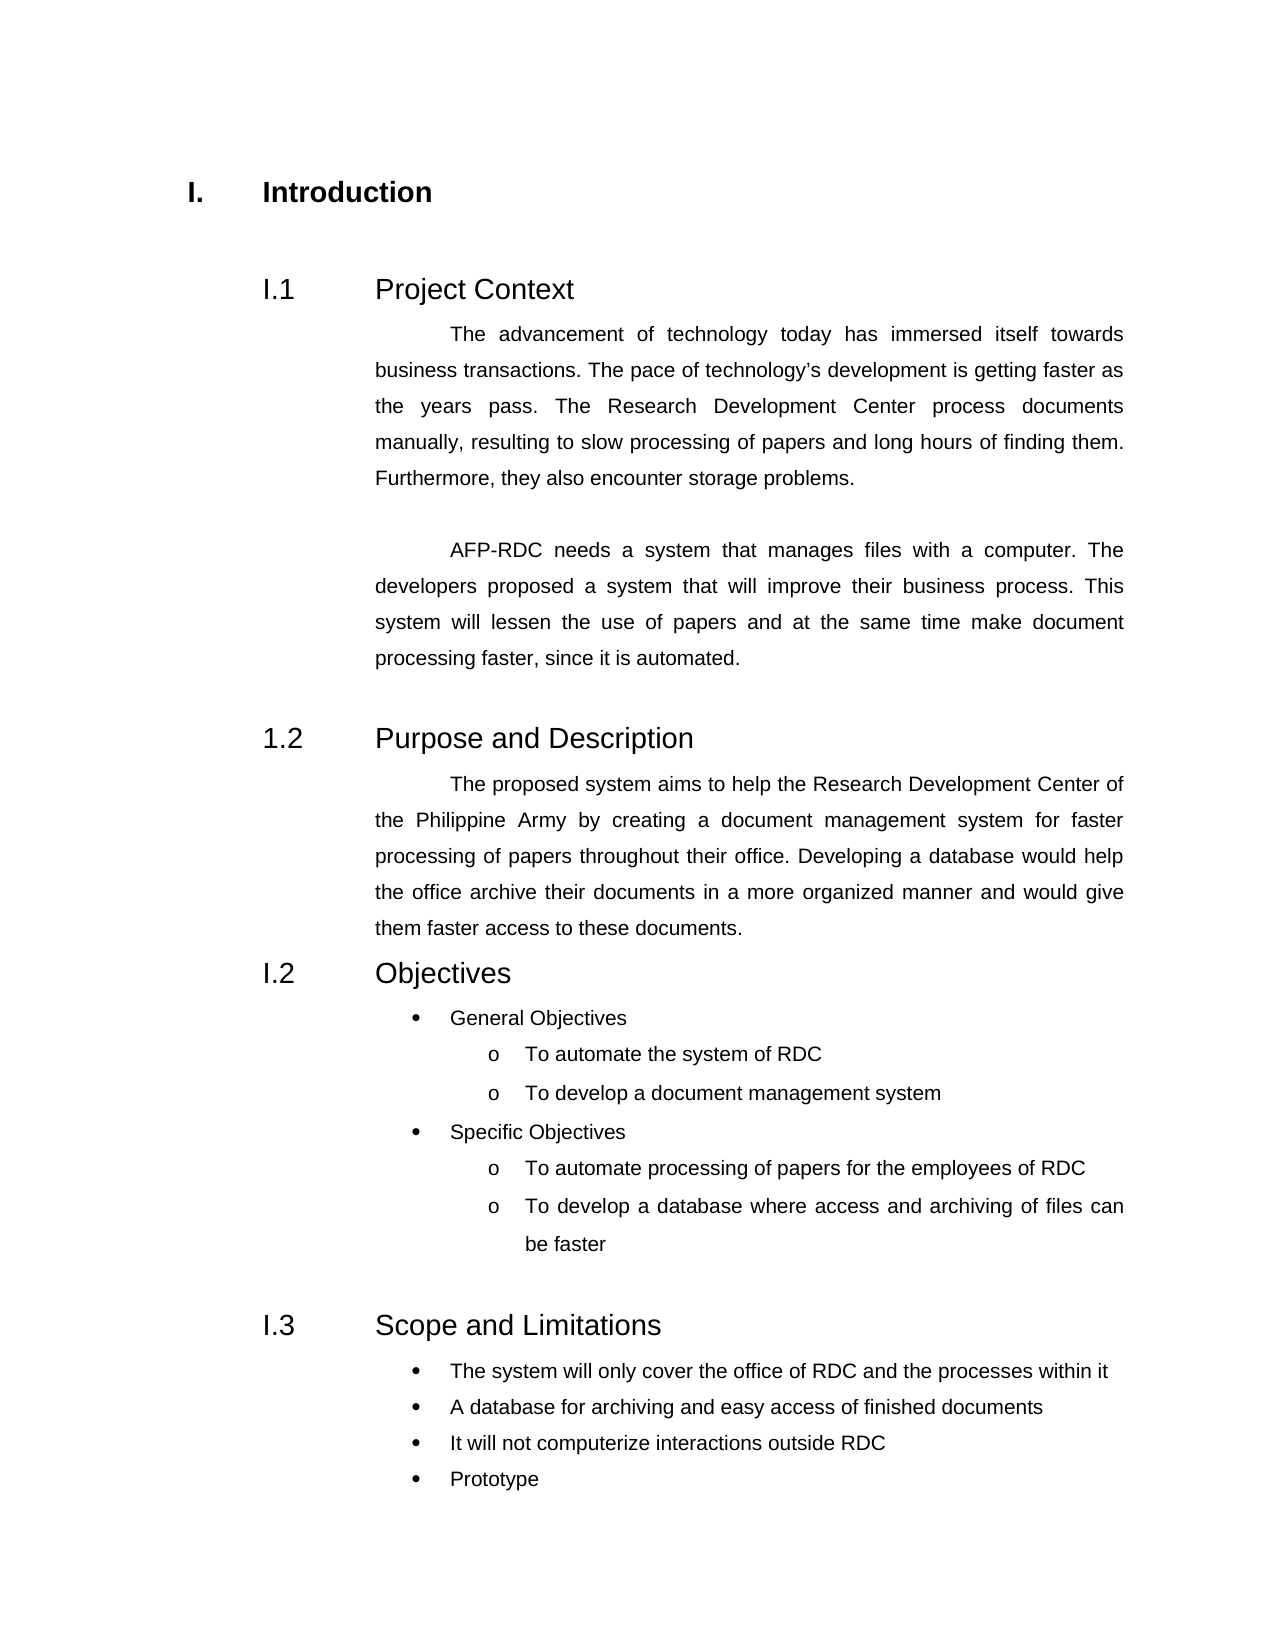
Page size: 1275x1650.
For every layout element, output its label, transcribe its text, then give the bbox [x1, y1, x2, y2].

list The system will only cover the office of RDC and the processes within it [412, 1358, 1125, 1382]
subtitle Project Context [262, 272, 1125, 305]
subtitle 1.2 Purpose and Description [262, 721, 1125, 755]
list To automate processing of papers for the employees of RDC [487, 1156, 1125, 1181]
text AFP-RDC needs a system that manages files with a computer. The developers proposed a system that will improve their business process. This system will lessen the use of papers and at the same time make document processing faster, since it is automated. [375, 538, 1125, 669]
list To develop a database where access and archiving of files can be faster [487, 1194, 1125, 1256]
list To automate the system of RDC [487, 1042, 1125, 1068]
subtitle Scope and Limitations [262, 1308, 1125, 1342]
list It will not computerize interactions outside RDC [412, 1431, 1125, 1454]
list A database for archiving and easy access of finished documents [412, 1394, 1125, 1418]
subtitle Introduction [187, 175, 1125, 208]
list Prototype [412, 1467, 1125, 1491]
text The proposed system aims to help the Research Development Center of the Philippine Army by creating a document management system for faster processing of papers throughout their office. Developing a database would help the office archive their documents in a more organized manner and would give them faster access to these documents. [375, 772, 1125, 939]
list To develop a document management system [487, 1081, 1125, 1107]
subtitle Objectives [262, 956, 1125, 989]
list General Objectives [412, 1006, 1125, 1030]
text The advancement of technology today has immersed itself towards business transactions. The pace of technology’s development is getting faster as the years pass. The Research Development Center process documents manually, resulting to slow processing of papers and long hours of finding them. Furthermore, they also encounter storage problems. [375, 322, 1125, 490]
list Specific Objectives [412, 1119, 1125, 1143]
